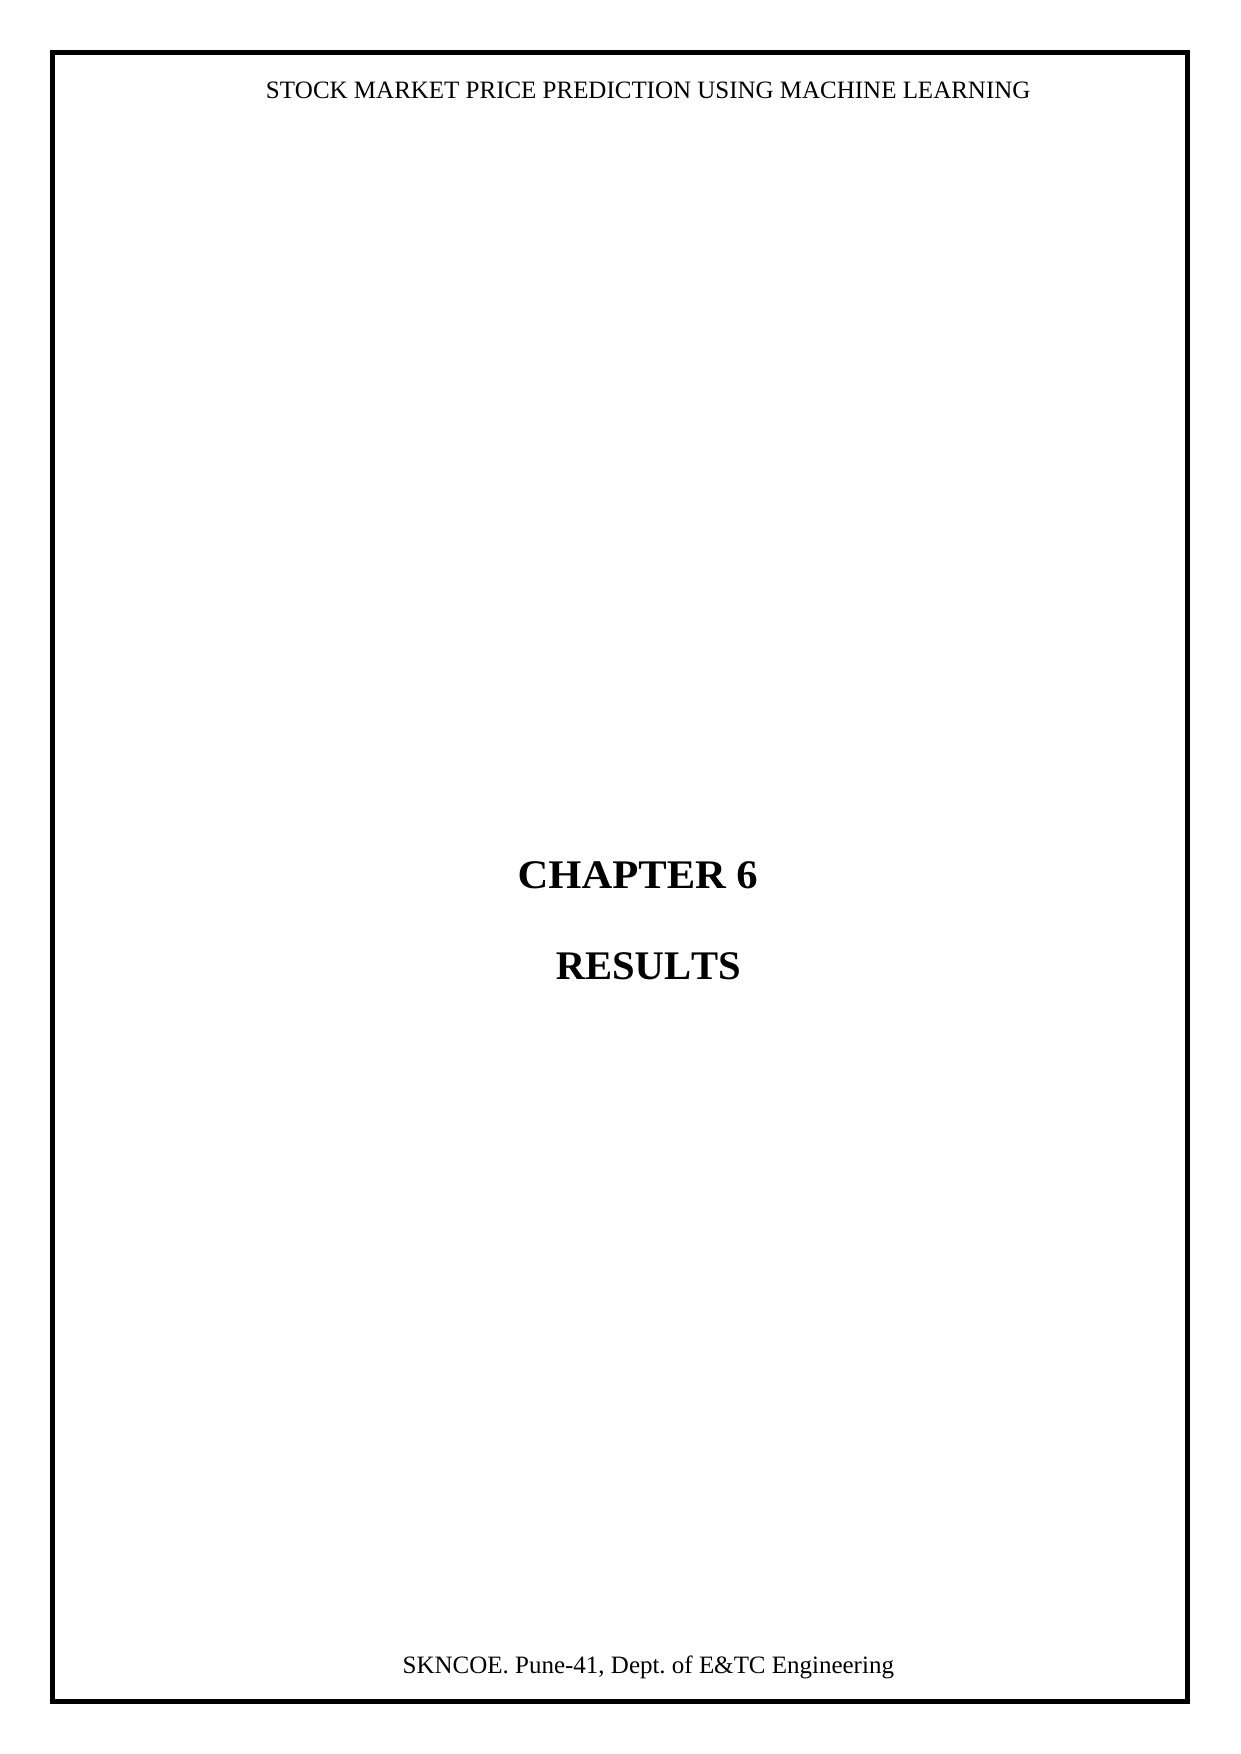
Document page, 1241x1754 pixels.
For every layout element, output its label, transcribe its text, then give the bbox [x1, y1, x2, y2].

subtitle CHAPTER 6 [175, 850, 1099, 897]
subtitle RESULTS [175, 942, 1121, 988]
